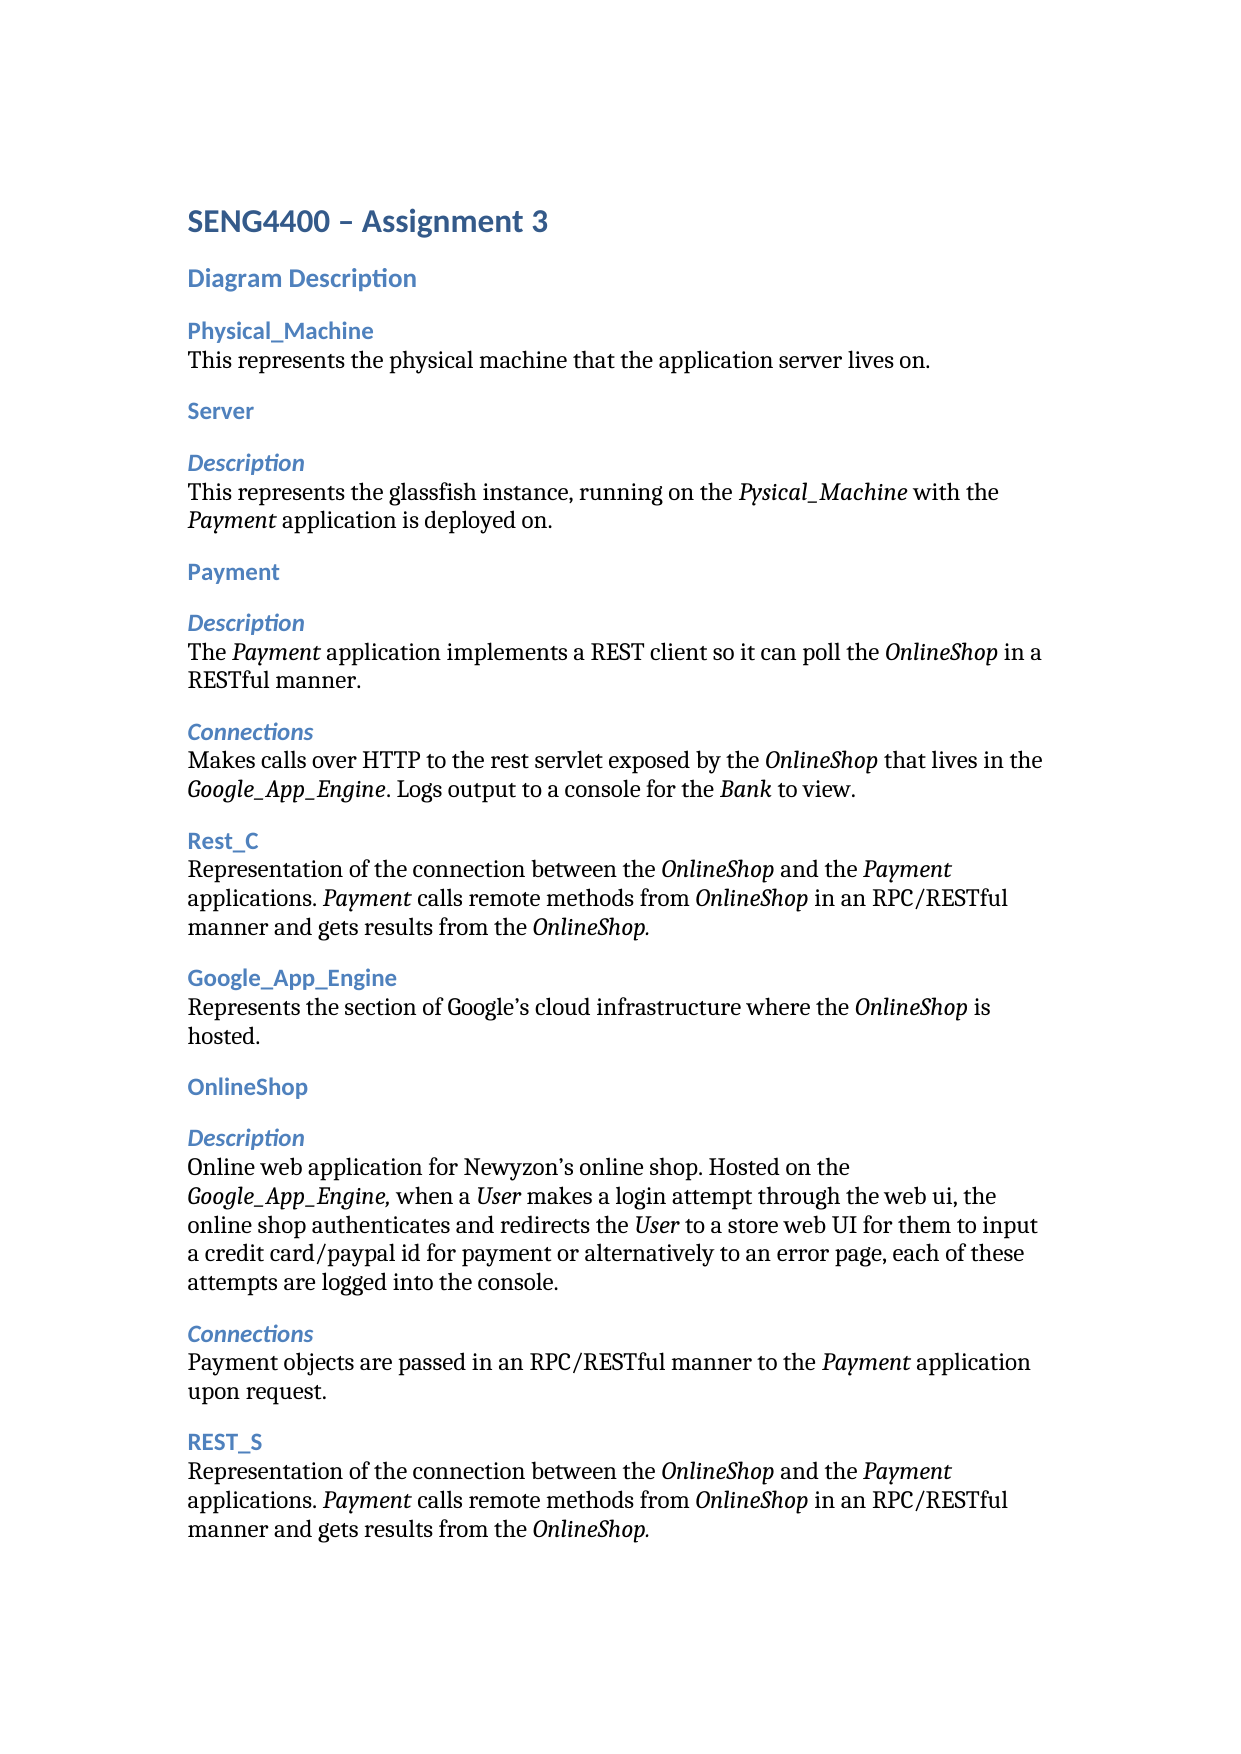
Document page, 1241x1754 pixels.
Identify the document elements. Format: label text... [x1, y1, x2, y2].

text The Payment application implements a REST client so it can poll the OnlineShop in a RESTful manner. [187, 638, 1053, 695]
subtitle OnlineShop [187, 1071, 1053, 1102]
text Representation of the connection between the OnlineShop and the Payment applications. Payment calls remote methods from OnlineShop in an RPC/RESTful manner and gets results from the OnlineShop. [187, 855, 1053, 942]
subtitle Connections [187, 1318, 1053, 1348]
subtitle Payment [187, 556, 1053, 586]
subtitle Physical_Machine [187, 315, 1053, 346]
text Represents the section of Google’s cloud infrastructure where the OnlineShop is hosted. [187, 993, 1053, 1050]
subtitle Description [187, 1123, 1053, 1153]
text This represents the physical machine that the application server lives on. [187, 346, 1053, 375]
subtitle Server [187, 396, 1053, 426]
subtitle Diagram Description [187, 262, 1053, 294]
subtitle SENG4400 – Assignment 3 [187, 200, 1053, 241]
subtitle Rest_C [187, 825, 1053, 855]
text Online web application for Newyzon’s online shop. Hosted on the Google_App_Engine, when a User makes a login attempt through the web ui, the online shop authenticates and redirects the User to a store web UI for them to input a credit card/paypal id for payment or alternatively to an error page, each of these attempts are logged into the console. [187, 1153, 1053, 1297]
subtitle Connections [187, 716, 1053, 746]
subtitle Description [187, 447, 1053, 477]
subtitle Google_App_Engine [187, 962, 1053, 993]
subtitle Description [187, 607, 1053, 638]
subtitle REST_S [187, 1427, 1053, 1457]
text Payment objects are passed in an RPC/RESTful manner to the Payment application upon request. [187, 1348, 1053, 1406]
text Representation of the connection between the OnlineShop and the Payment applications. Payment calls remote methods from OnlineShop in an RPC/RESTful manner and gets results from the OnlineShop. [187, 1457, 1053, 1543]
text This represents the glassfish instance, running on the Pysical_Machine with the Payment application is deployed on. [187, 477, 1053, 535]
text Makes calls over HTTP to the rest servlet exposed by the OnlineShop that lives in the Google_App_Engine. Logs output to a console for the Bank to view. [187, 746, 1053, 804]
